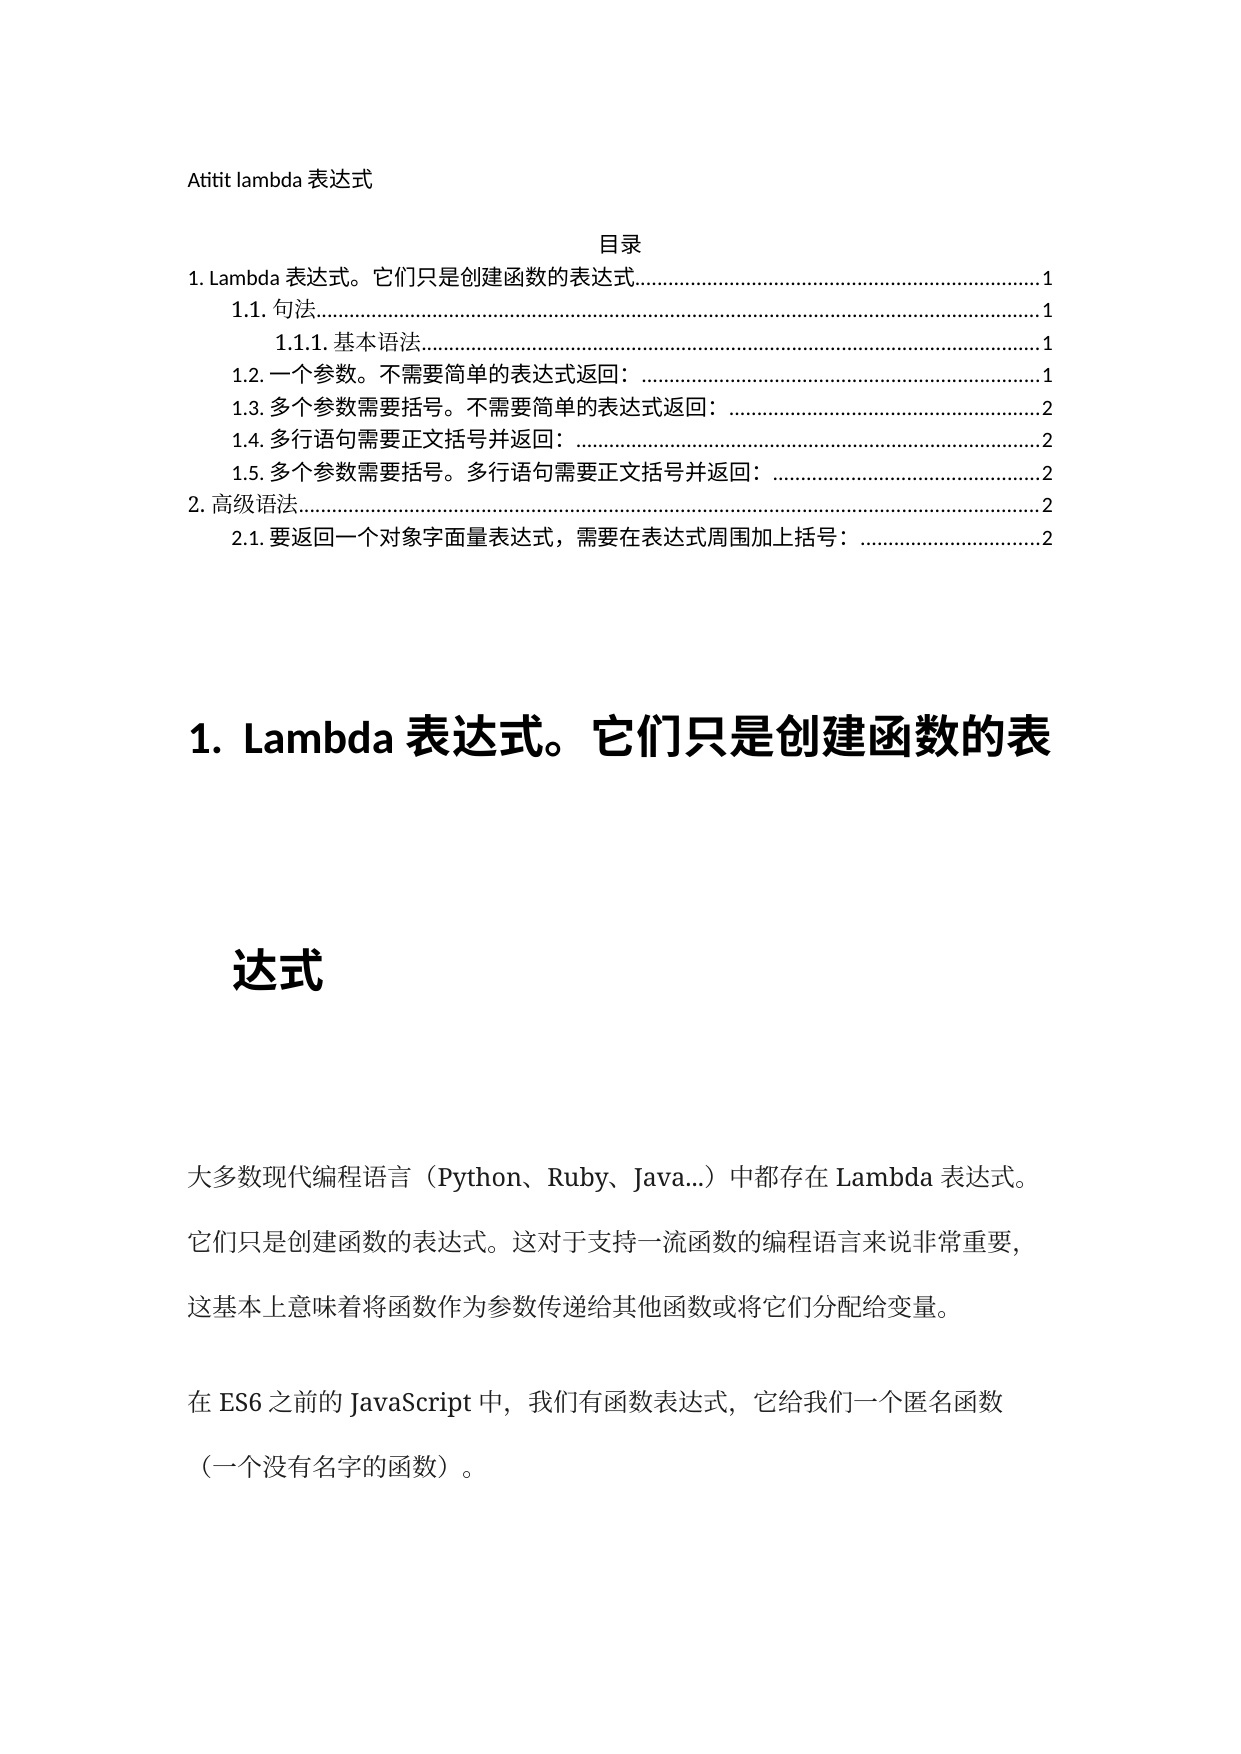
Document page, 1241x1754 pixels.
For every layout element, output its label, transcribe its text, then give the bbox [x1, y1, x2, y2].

text Atitit lambda表达式 [187, 162, 1053, 194]
subtitle Lambda 表达式。它们只是创建函数的表达式 [187, 685, 1053, 1016]
text 在 ES6 之前的 JavaScript 中，我们有函数表达式，它给我们一个匿名函数（一个没有名字的函数）。 [187, 1368, 1053, 1498]
text 大多数现代编程语言（Python、Ruby、Java...）中都存在 Lambda 表达式。它们只是创建函数的表达式。这对于支持一流函数的编程语言来说非常重要，这基本上意味着将函数作为参数传递给其他函数或将它们分配给变量。 [187, 1143, 1053, 1338]
